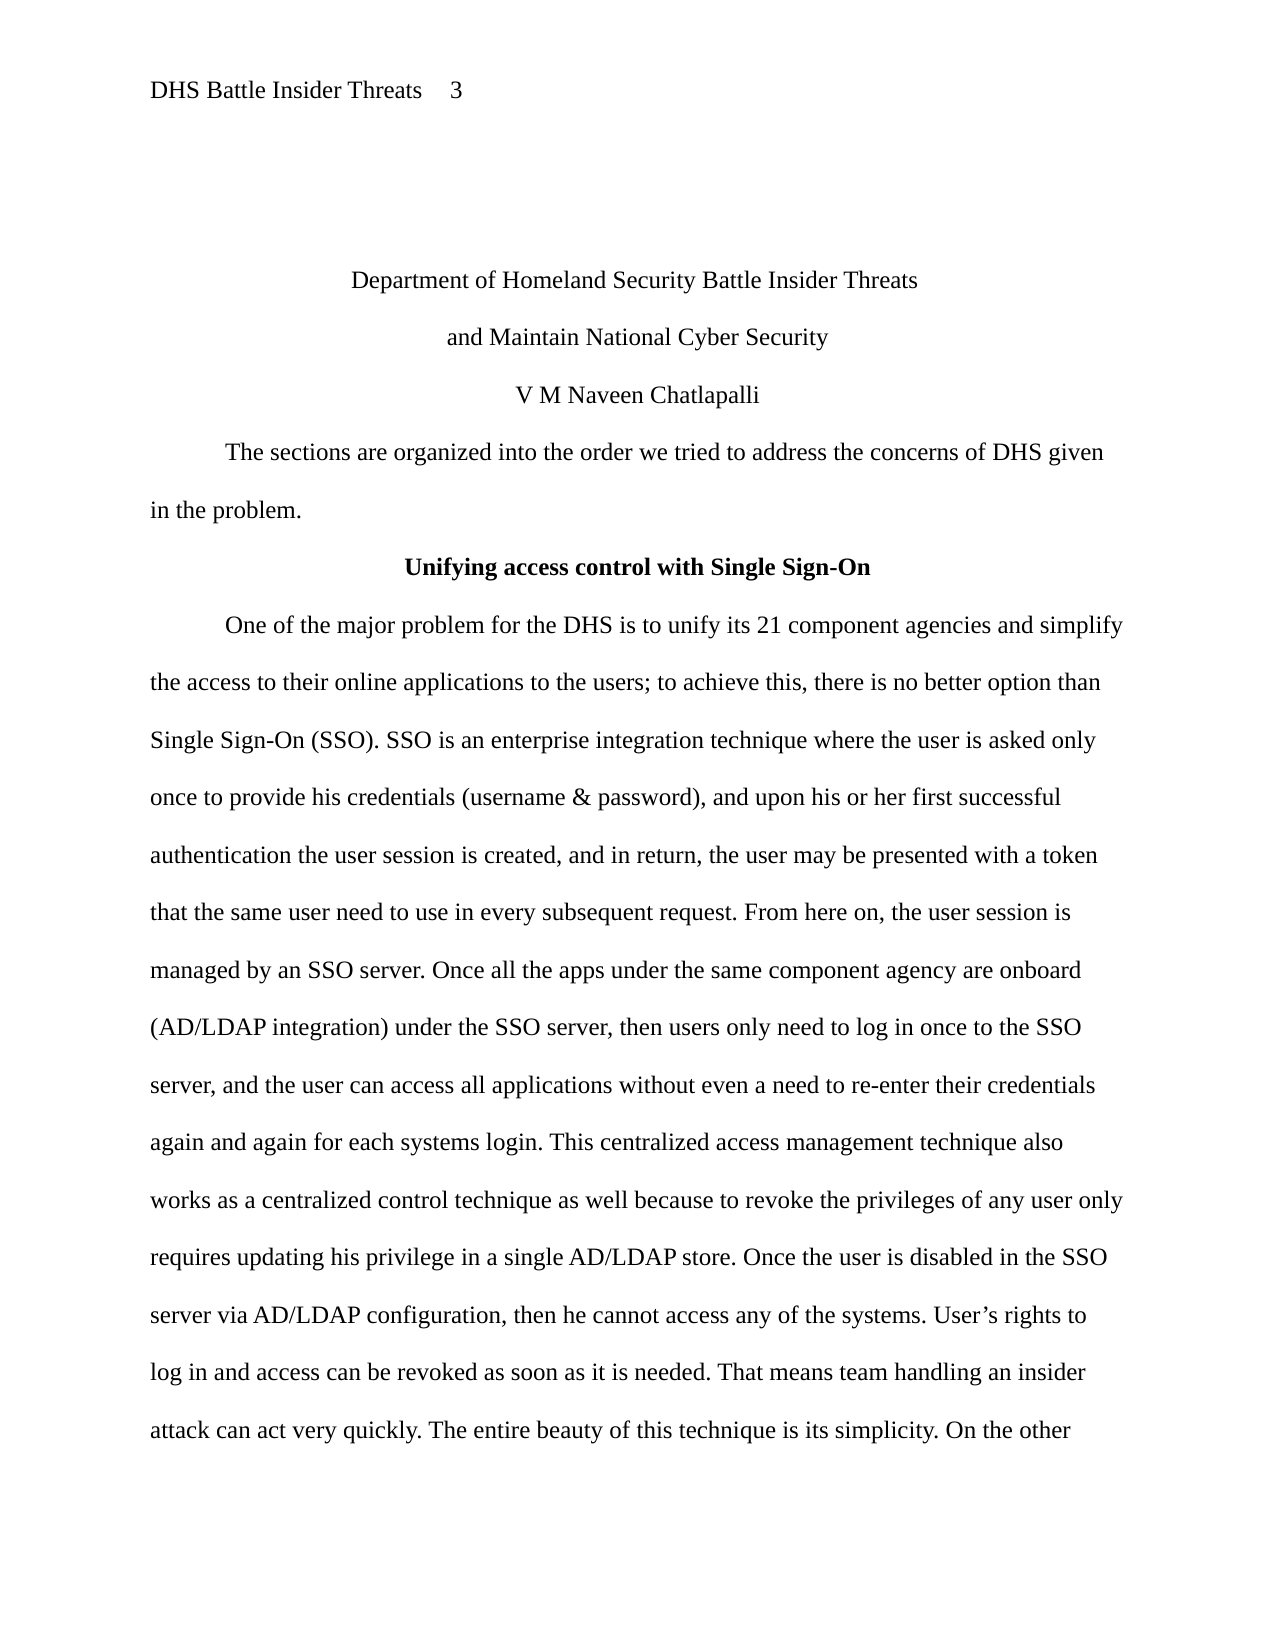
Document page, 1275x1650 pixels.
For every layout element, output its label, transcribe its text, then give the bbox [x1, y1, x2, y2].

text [150, 610, 1125, 1444]
text The sections are organized into the order we tried to address the concerns of DHS given in the problem. [150, 437, 1125, 524]
subtitle Unifying access control with Single Sign-On [150, 552, 1125, 581]
